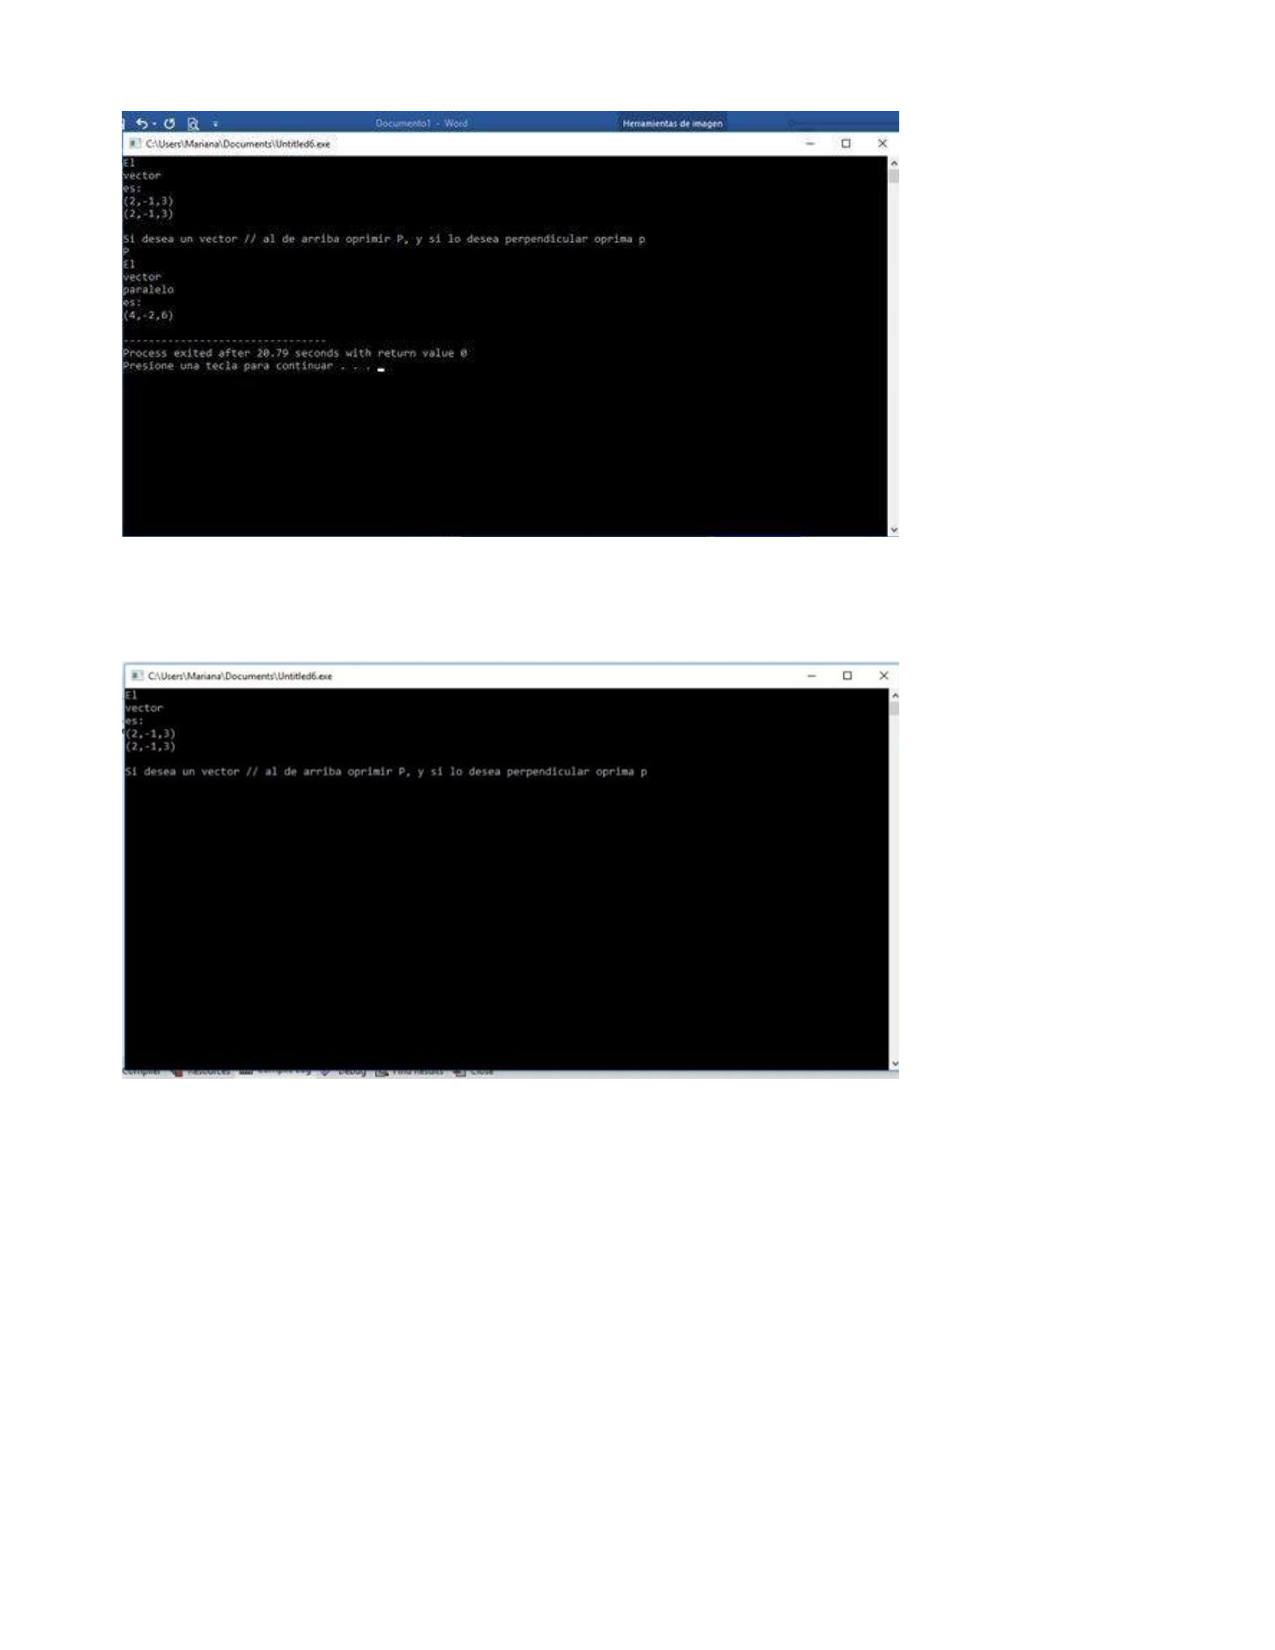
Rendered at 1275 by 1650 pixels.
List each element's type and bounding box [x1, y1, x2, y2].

picture [121, 111, 900, 537]
picture [121, 661, 900, 1079]
